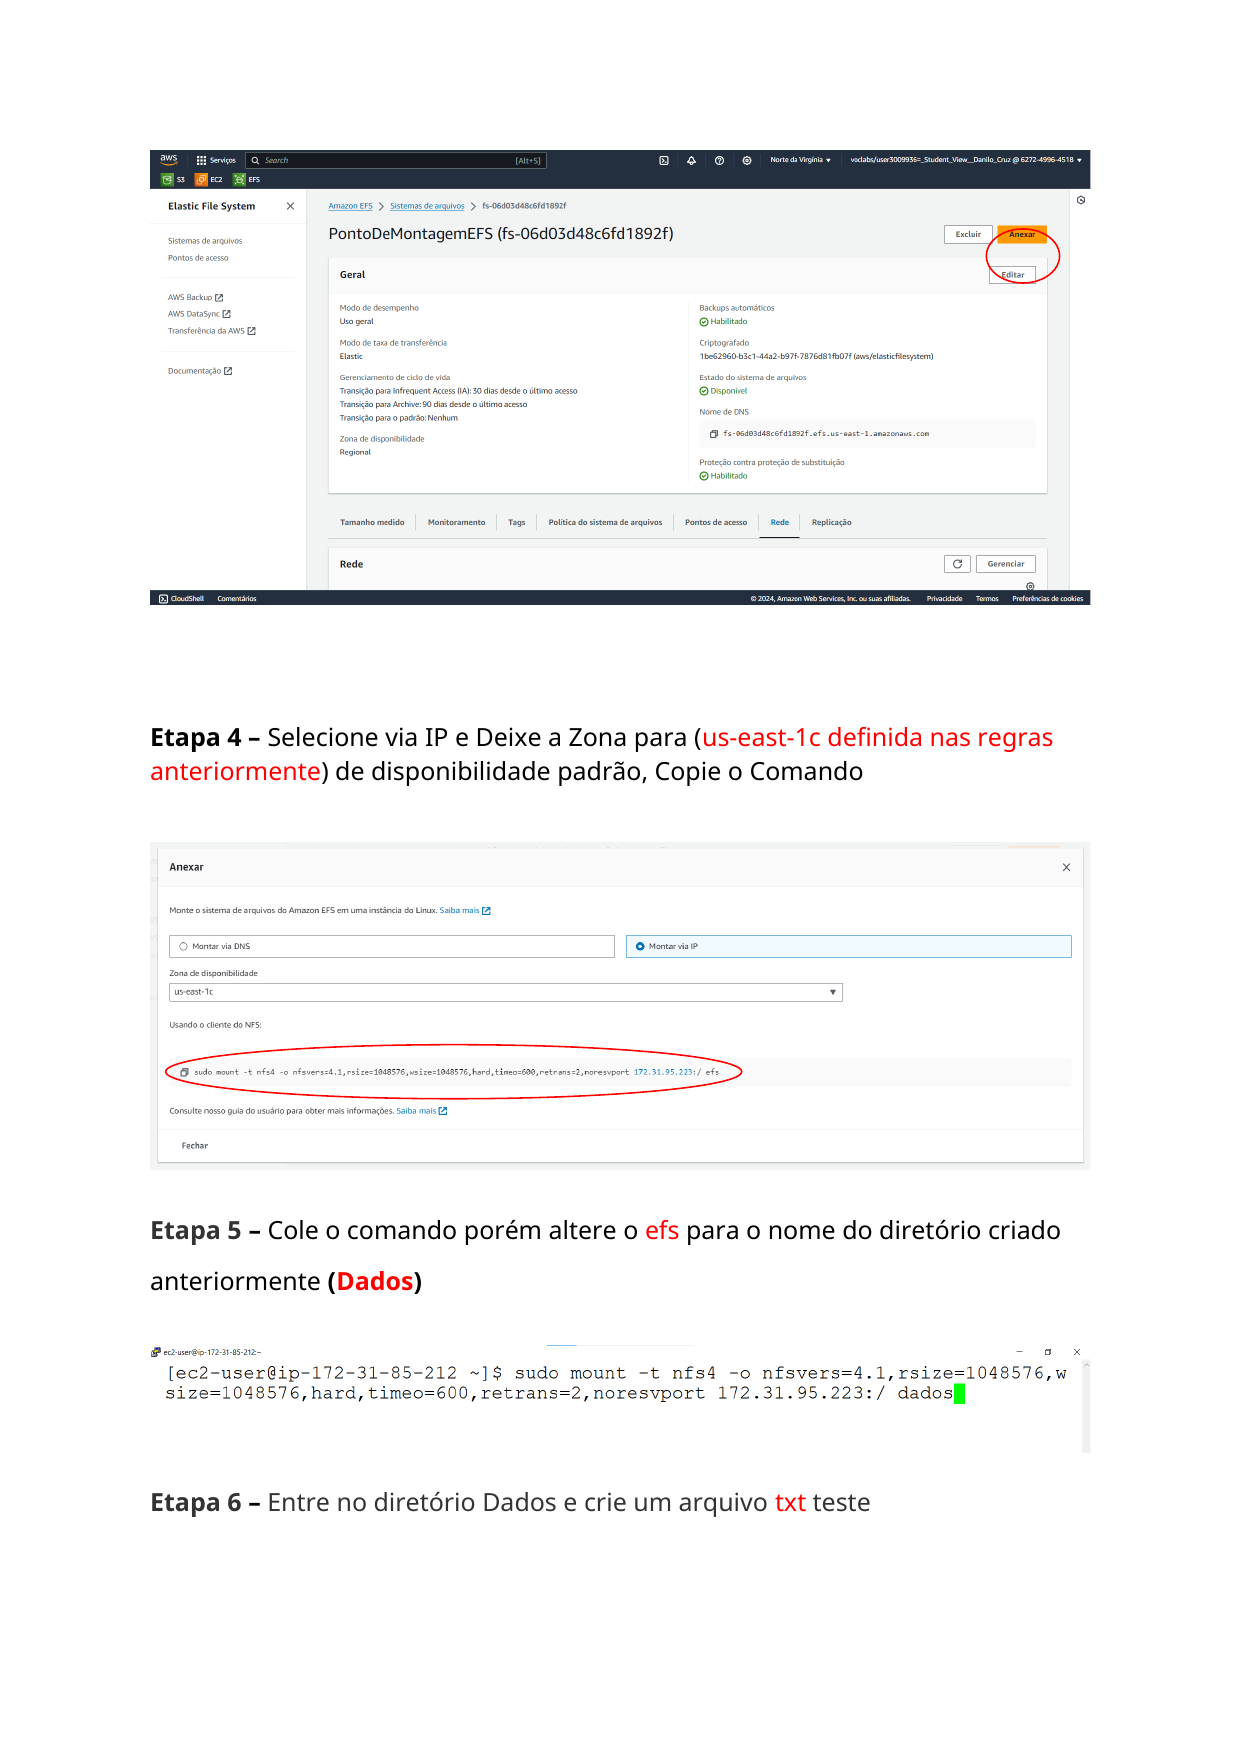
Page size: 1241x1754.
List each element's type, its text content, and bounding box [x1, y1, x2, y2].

picture [150, 1345, 1091, 1453]
text Etapa 4 – Selecione via IP e Deixe a Zona para (us-east-1c definida nas regras anteriormente) de disponibilidade padrão, Copie o Comando [150, 720, 1090, 788]
picture [150, 842, 1091, 1170]
picture [150, 150, 1091, 605]
text Etapa 5 – Cole o comando porém altere o efs para o nome do diretório criado anteriormente (Dados) [150, 1200, 1090, 1297]
